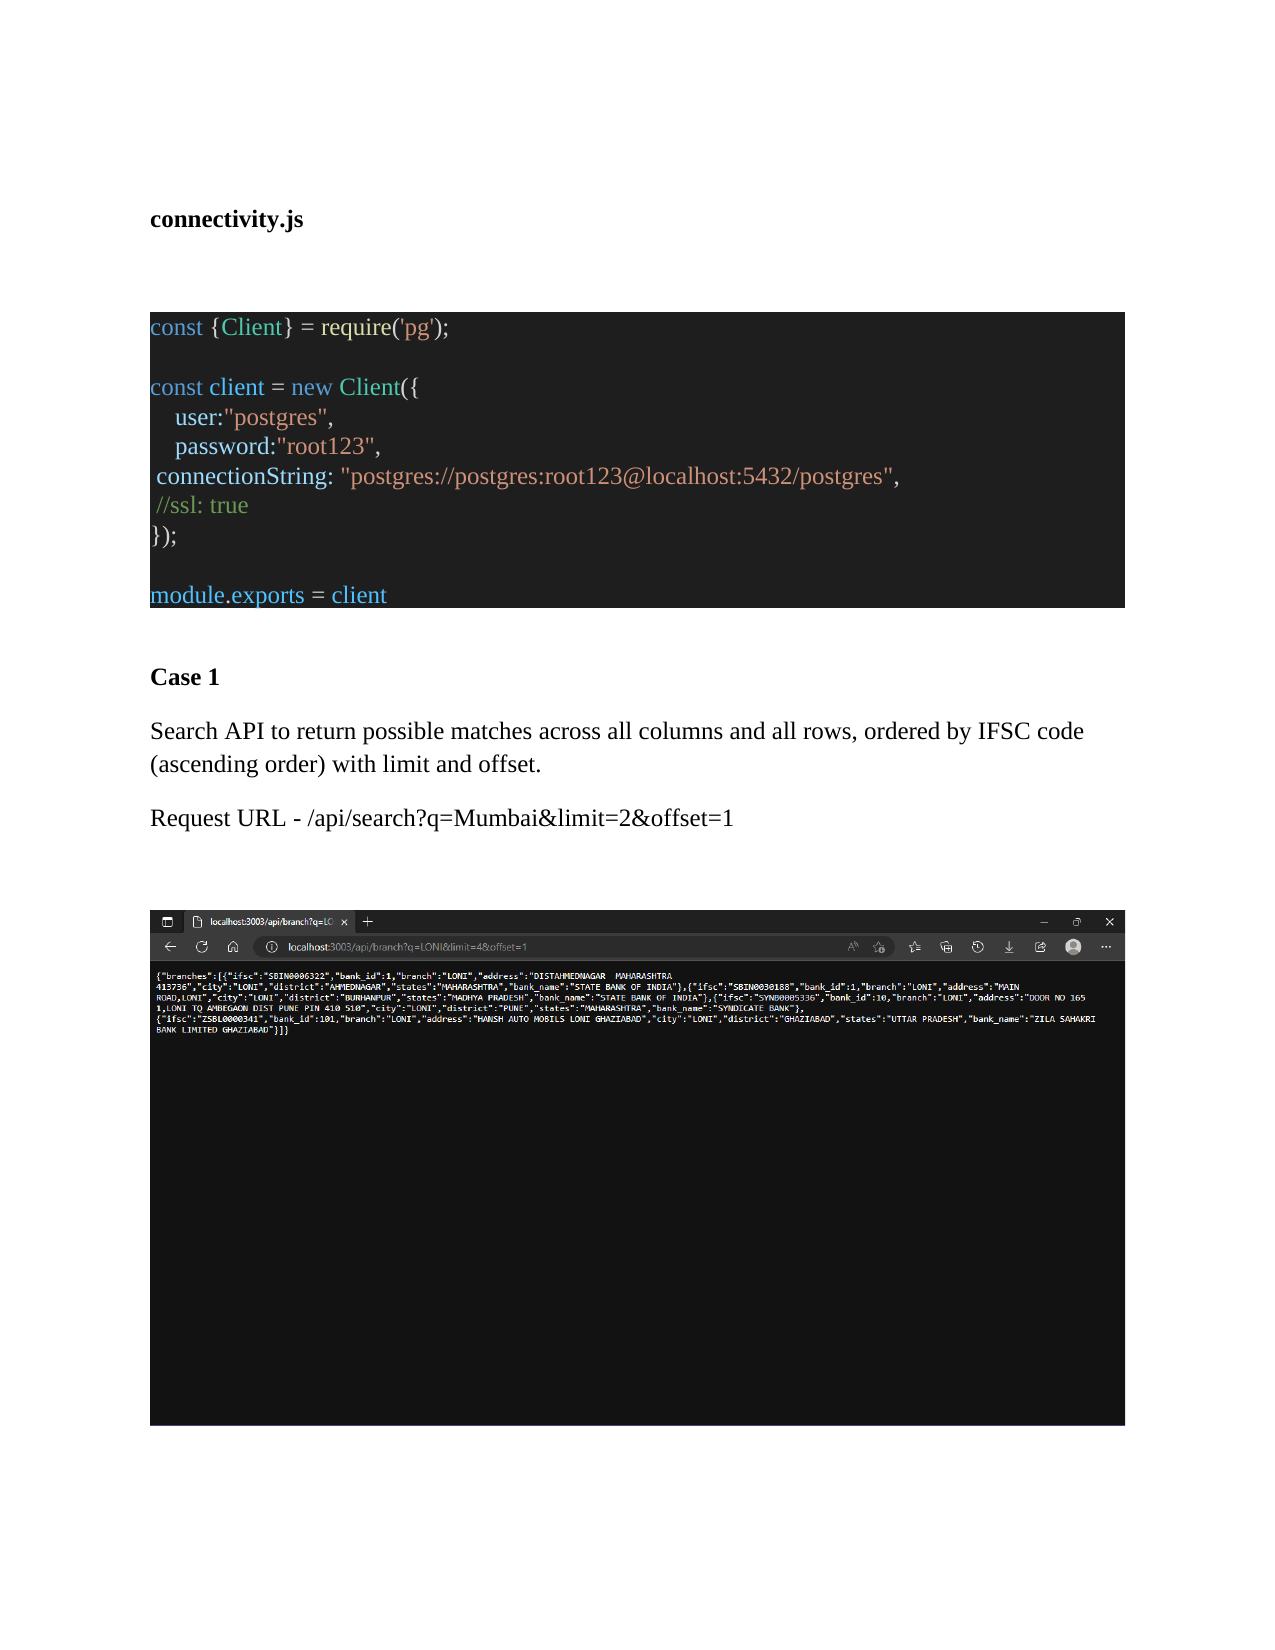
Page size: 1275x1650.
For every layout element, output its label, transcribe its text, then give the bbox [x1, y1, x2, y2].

text connectivity.js [150, 204, 1125, 233]
text Case 1 [150, 662, 1125, 691]
text const client = new Client({ [150, 371, 1125, 401]
text Request URL - /api/search?q=Mumbai&limit=2&offset=1 [150, 803, 1125, 832]
text //ssl: true [150, 490, 1125, 519]
text }); [150, 519, 1125, 549]
text module.exports = client [150, 579, 1125, 608]
text connectionString: "postgres://postgres:root123@localhost:5432/postgres", [150, 460, 1125, 490]
text password:"root123", [150, 430, 1125, 460]
text const {Client} = require('pg'); [150, 312, 1125, 341]
text Search API to return possible matches across all columns and all rows, ordered by IFSC code (ascending order) with limit and offset. [150, 716, 1125, 778]
picture [150, 910, 1125, 1426]
text user:"postgres", [150, 401, 1125, 430]
